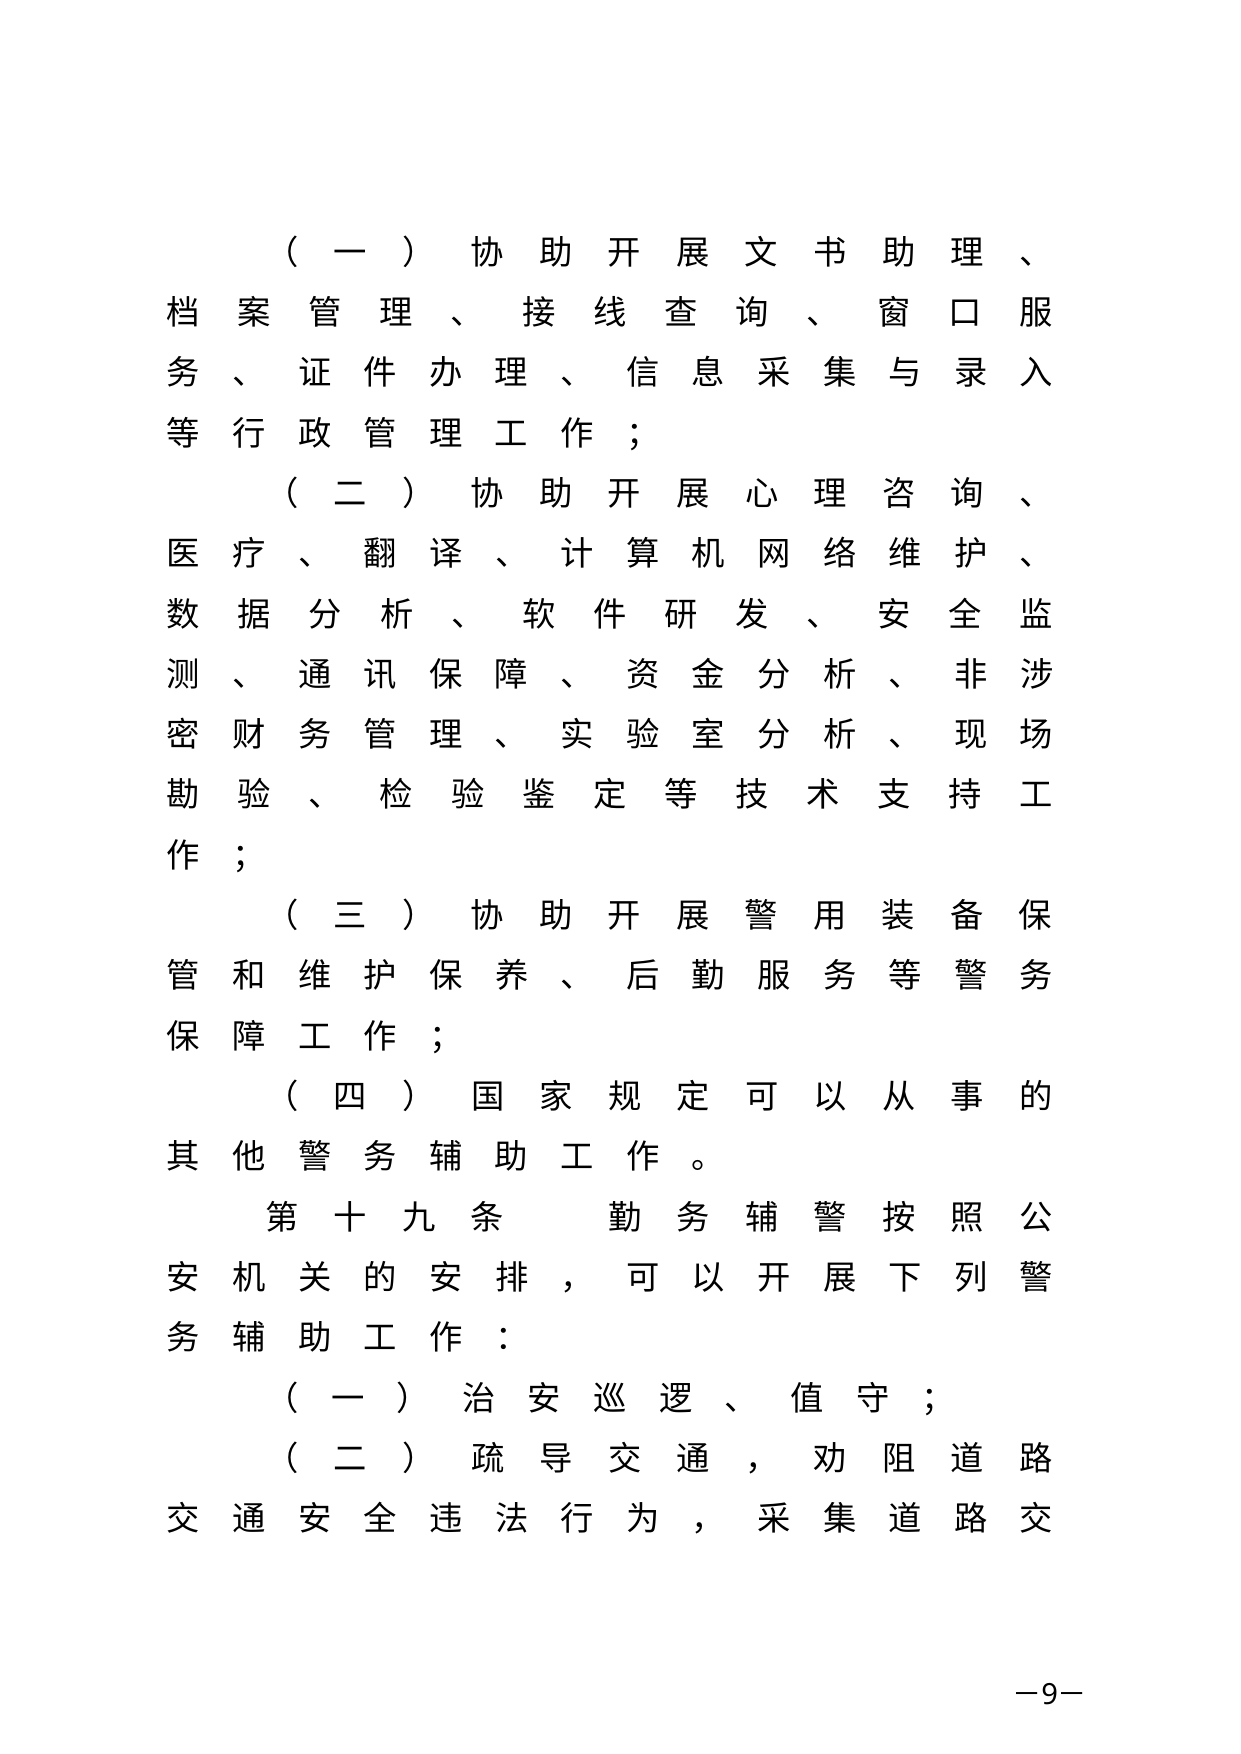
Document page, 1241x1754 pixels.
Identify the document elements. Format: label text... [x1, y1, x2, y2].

text （一）协助开展文书助理、档案管理、接线查询、窗口服务、证件办理、信息采集与录入等行政管理工作； [167, 219, 1085, 461]
text 第十九条 勤务辅警按照公安机关的安排，可以开展下列警务辅助工作： [167, 1184, 1085, 1365]
text （一）治安巡逻、值守； [167, 1365, 1085, 1426]
text （三）协助开展警用装备保管和维护保养、后勤服务等警务保障工作； [167, 883, 1085, 1064]
text （二）协助开展心理咨询、医疗、翻译、计算机网络维护、数据分析、软件研发、安全监测、通讯保障、资金分析、非涉密财务管理、实验室分析、现场勘验、检验鉴定等技术支持工作； [167, 461, 1085, 883]
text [167, 1426, 1085, 1546]
text （四）国家规定可以从事的其他警务辅助工作。 [167, 1064, 1085, 1184]
